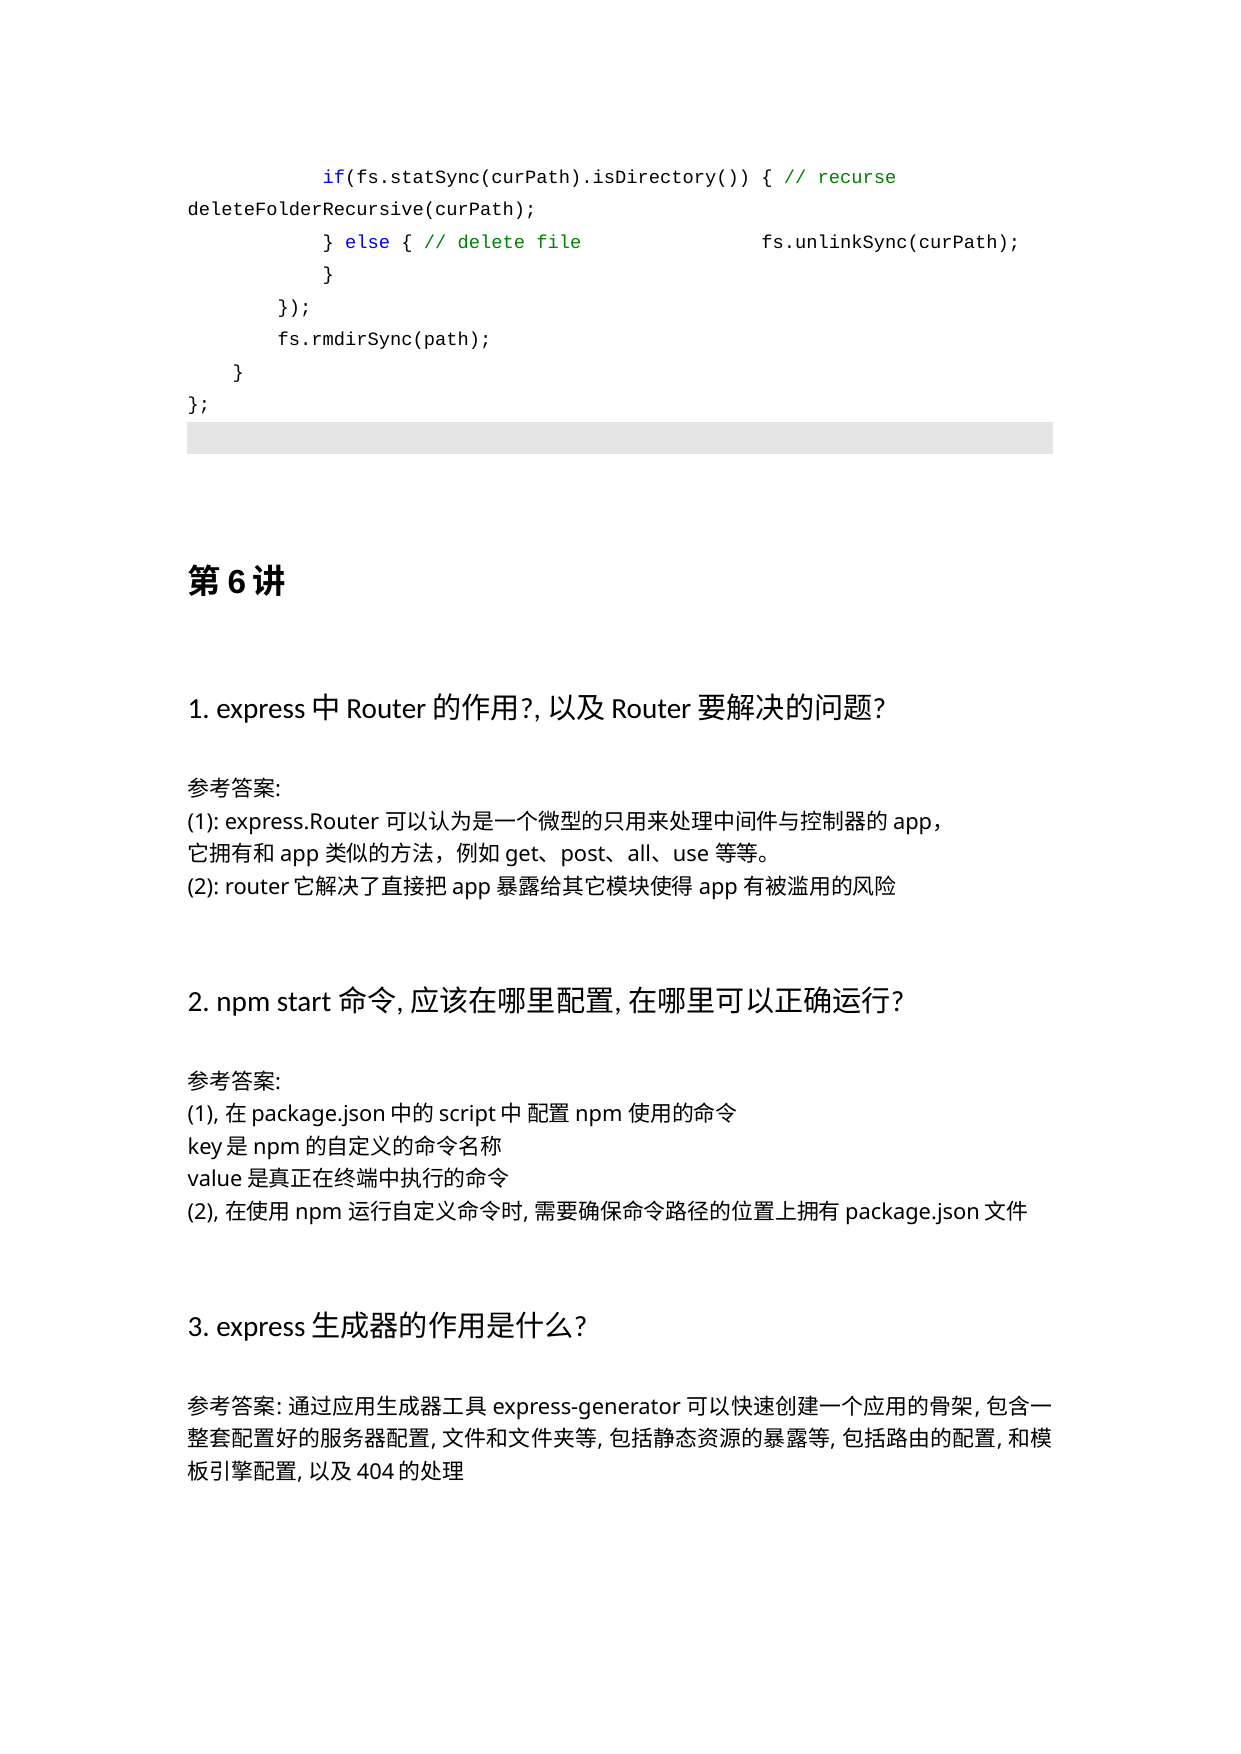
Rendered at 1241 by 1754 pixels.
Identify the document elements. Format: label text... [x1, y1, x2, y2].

text } [187, 357, 1053, 389]
list (2), 在使用npm 运行自定义命令时, 需要确保命令路径的位置上拥有package.json文件 [187, 1193, 1053, 1226]
subtitle 第6讲 [187, 547, 1053, 612]
list 参考答案: [187, 1063, 1053, 1096]
text } else { // delete file fs.unlinkSync(curPath); [187, 227, 1053, 259]
subtitle 3. express生成器的作用是什么? [187, 1291, 1053, 1356]
text }); [187, 292, 1053, 324]
list key是npm的自定义的命令名称 [187, 1128, 1053, 1161]
list (1), 在package.json中的 script中 配置npm 使用的命令 [187, 1096, 1053, 1128]
list value是真正在终端中执行的命令 [187, 1161, 1053, 1193]
subtitle 1. express中Router的作用?, 以及Router要解决的问题? [187, 673, 1053, 738]
list 参考答案: [187, 771, 1053, 803]
text } [187, 259, 1053, 292]
text }; [187, 389, 1053, 422]
text if(fs.statSync(curPath).isDirectory()) { // recurse deleteFolderRecursive(curPath); [187, 162, 1053, 227]
list 参考答案: 通过应用生成器工具 express-generator 可以快速创建一个应用的骨架, 包含一整套配置好的服务器配置, 文件和文件夹等, 包括静态资源的暴露等, 包括路由的配置, 和模板引擎配置, 以及404的处理 [187, 1388, 1053, 1486]
subtitle 2. npm start 命令, 应该在哪里配置, 在哪里可以正确运行? [187, 966, 1053, 1031]
list (1): express.Router 可以认为是一个微型的只用来处理中间件与控制器的 app， [187, 803, 1053, 836]
list 它拥有和 app 类似的方法，例如 get、post、all、use 等等。 [187, 836, 1053, 868]
list (2): router它解决了直接把 app 暴露给其它模块使得 app 有被滥用的风险 [187, 868, 1053, 901]
text fs.rmdirSync(path); [187, 324, 1053, 357]
